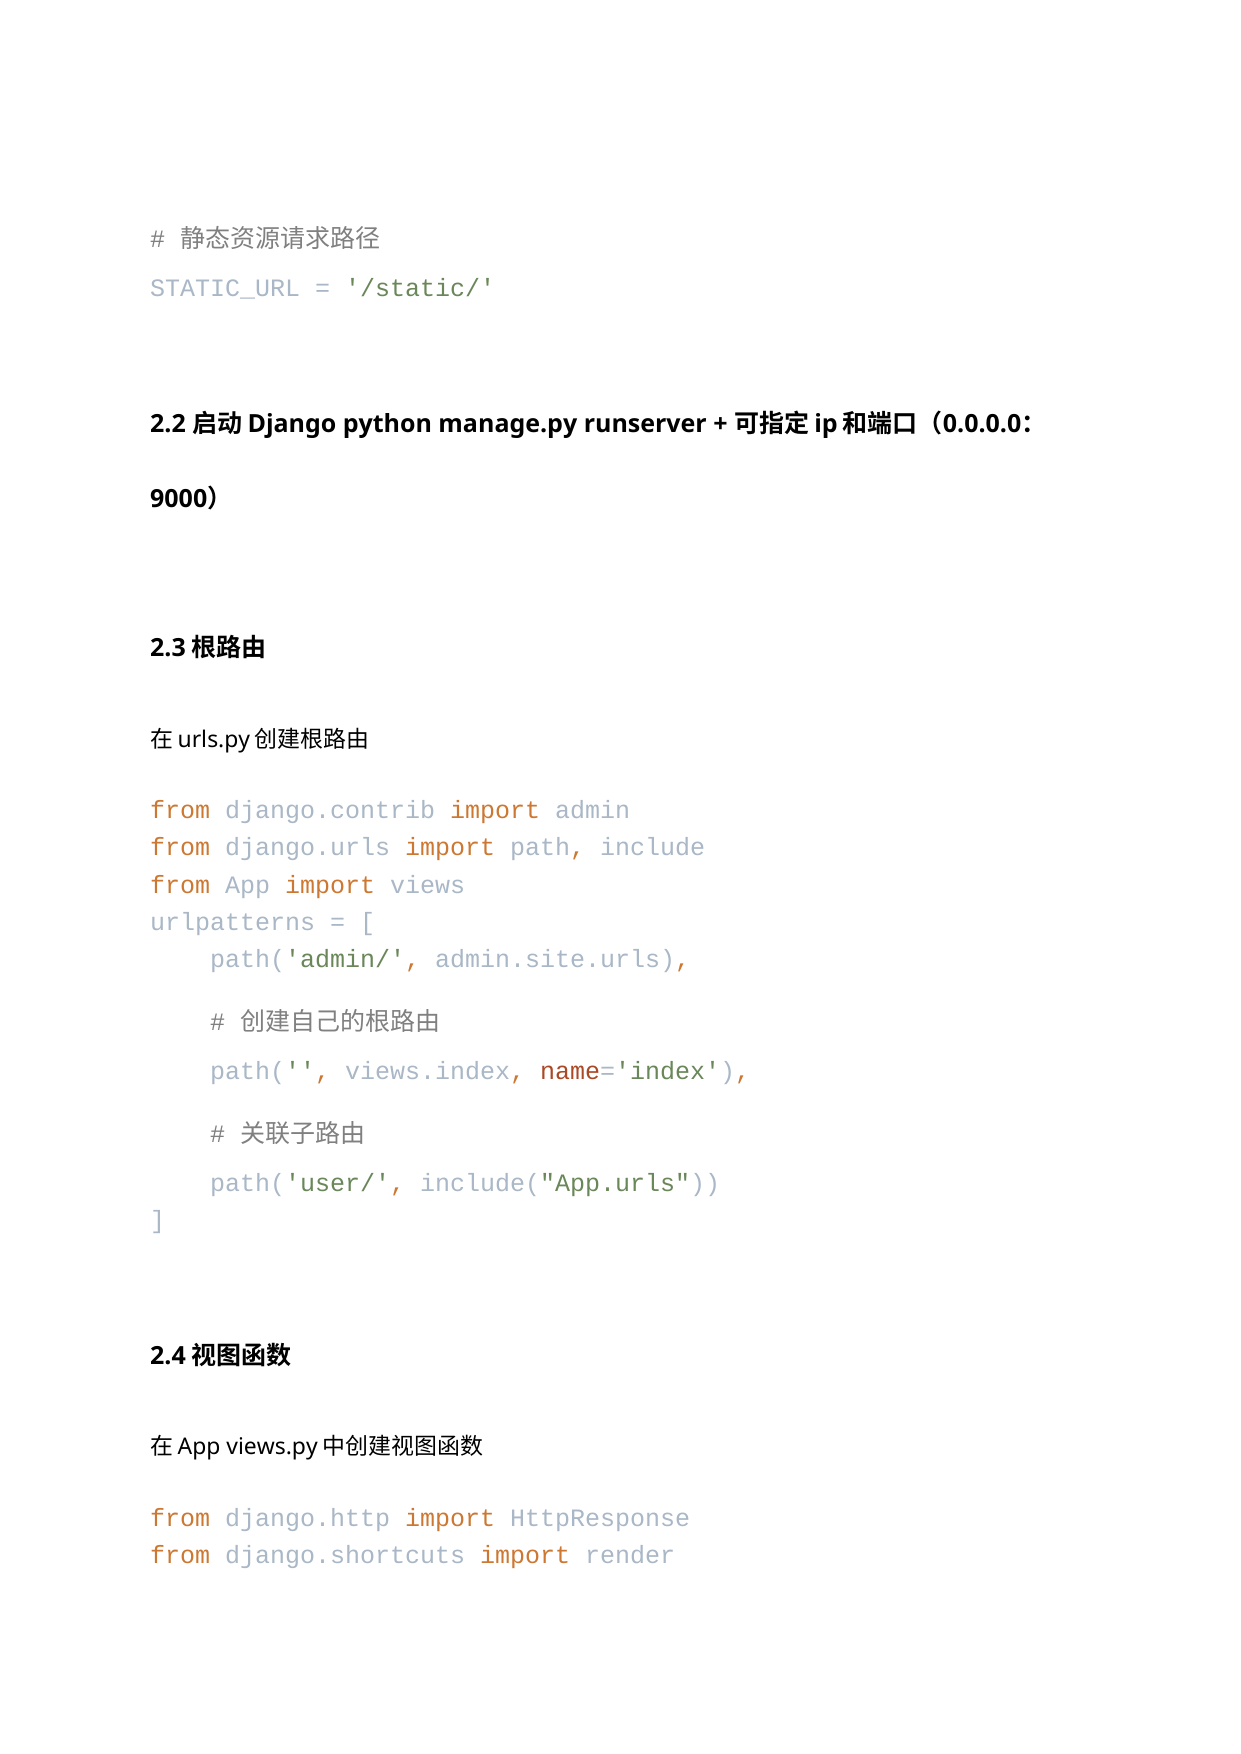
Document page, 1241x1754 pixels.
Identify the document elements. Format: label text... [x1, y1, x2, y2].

text 在App views.py中创建视图函数 [150, 1412, 1090, 1477]
text from django.http import HttpResponse from django.shortcuts import render def index(request): return HttpResponse("Hello world") [150, 1503, 1090, 1573]
text 2.4视图函数 [150, 1321, 1090, 1386]
text 在urls.py创建根路由 [150, 705, 1090, 770]
text 2.3根路由 [150, 613, 1090, 678]
text from django.contrib import admin from django.urls import path, include from App import views urlpatterns = [ path('admin/', admin.site.urls), # 创建自己的根路由 path('', views.index, name='index'), # 关联子路由 path('user/', include("App.urls")) ] [150, 796, 1090, 1238]
text 2.2 启动Django python manage.py runserver + 可指定ip和端口（0.0.0.0：9000） [150, 389, 1090, 529]
